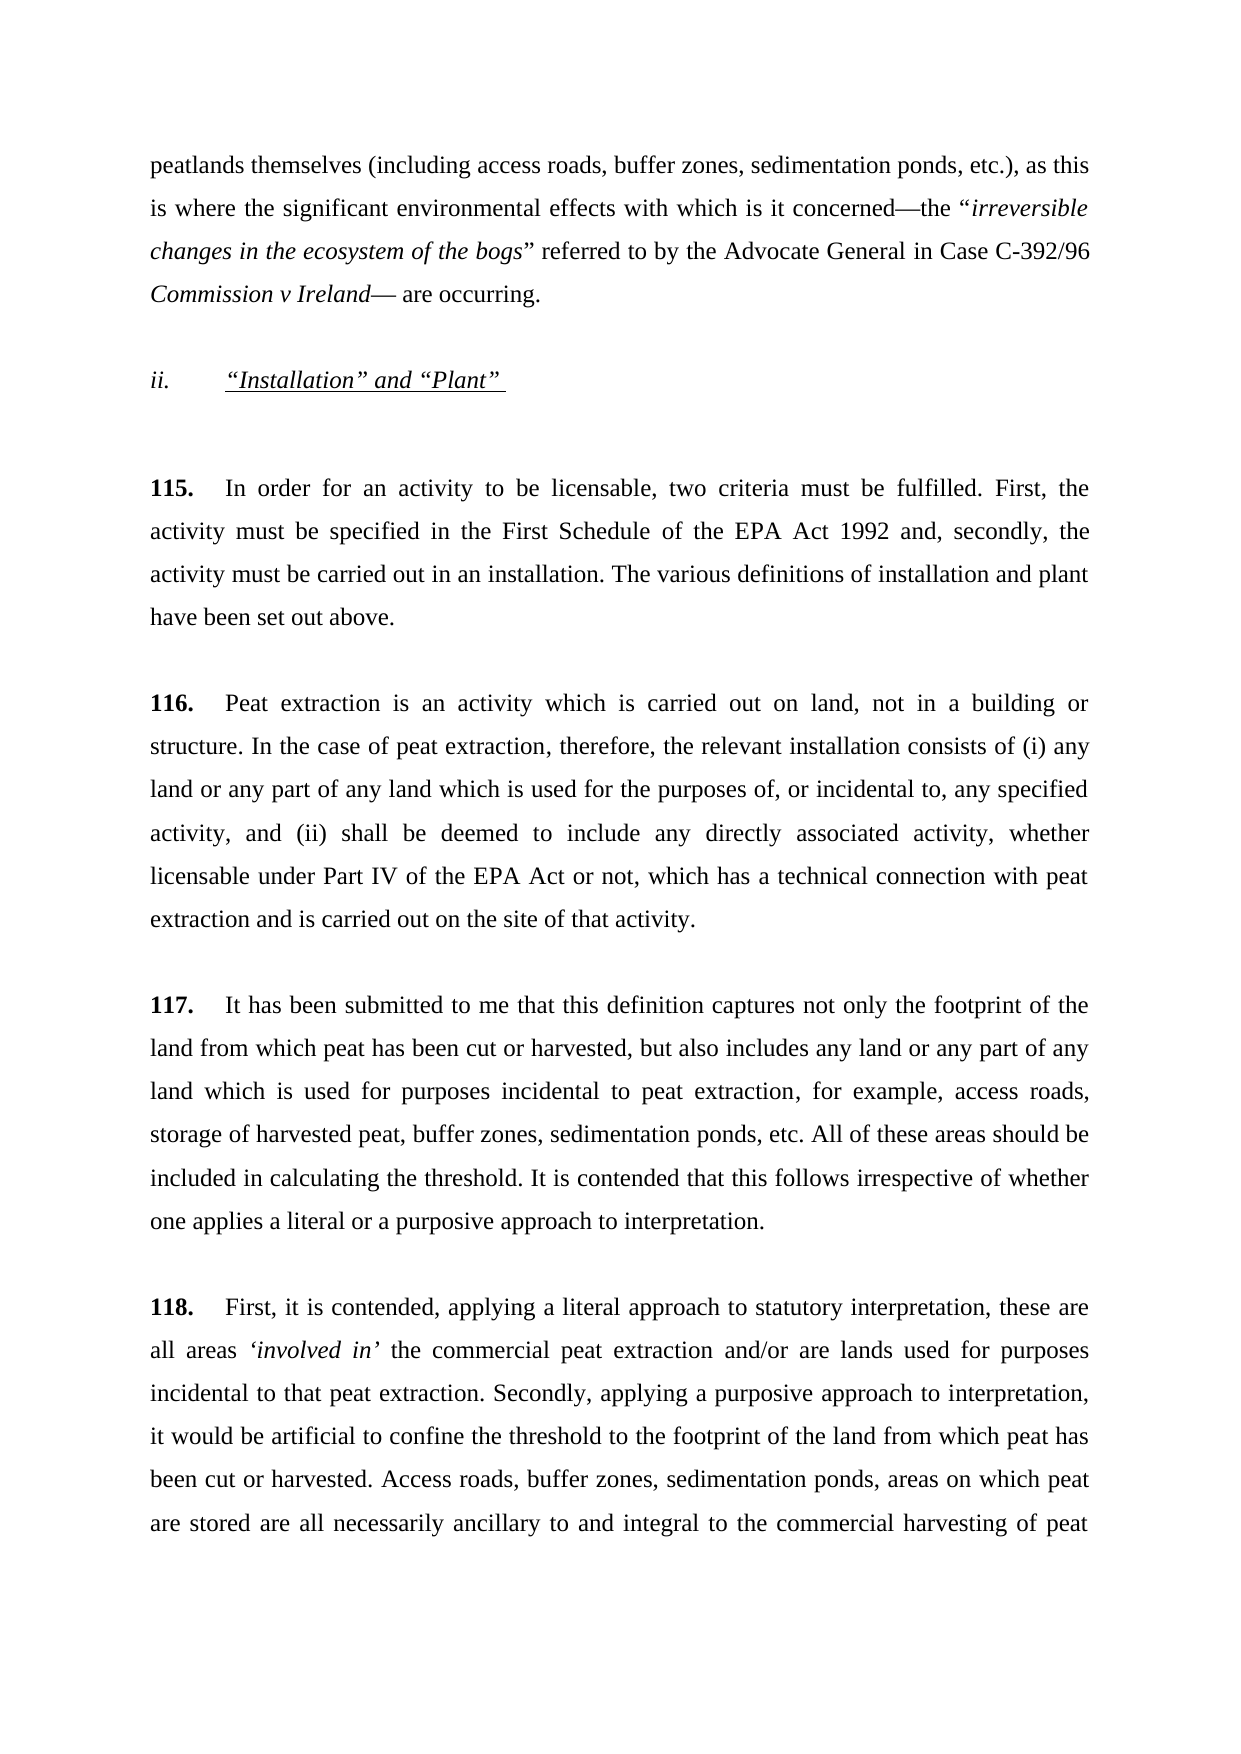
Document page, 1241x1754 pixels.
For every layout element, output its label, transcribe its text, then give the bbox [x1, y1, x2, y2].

list In order for an activity to be licensable, two criteria must be fulfilled. First, the activity must be specified in the First Schedule of the EPA Act 1992 and, secondly, the activity must be carried out in an installation. The various definitions of installation and plant have been set out above. [150, 473, 1090, 631]
list “Installation” and “Plant” [150, 366, 1090, 394]
list Peat extraction is an activity which is carried out on land, not in a building or structure. In the case of peat extraction, therefore, the relevant installation consists of (i) any land or any part of any land which is used for the purposes of, or incidental to, any specified activity, and (ii) shall be deemed to include any directly associated activity, whether licensable under Part IV of the EPA Act or not, which has a technical connection with peat extraction and is carried out on the site of that activity. [150, 688, 1090, 933]
list It has been submitted to me that this definition captures not only the footprint of the land from which peat has been cut or harvested, but also includes any land or any part of any land which is used for purposes incidental to peat extraction, for example, access roads, storage of harvested peat, buffer zones, sedimentation ponds, etc. All of these areas should be included in calculating the threshold. It is contended that this follows irrespective of whether one applies a literal or a purposive approach to interpretation. [150, 990, 1090, 1234]
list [150, 150, 1090, 308]
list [150, 1292, 1090, 1536]
